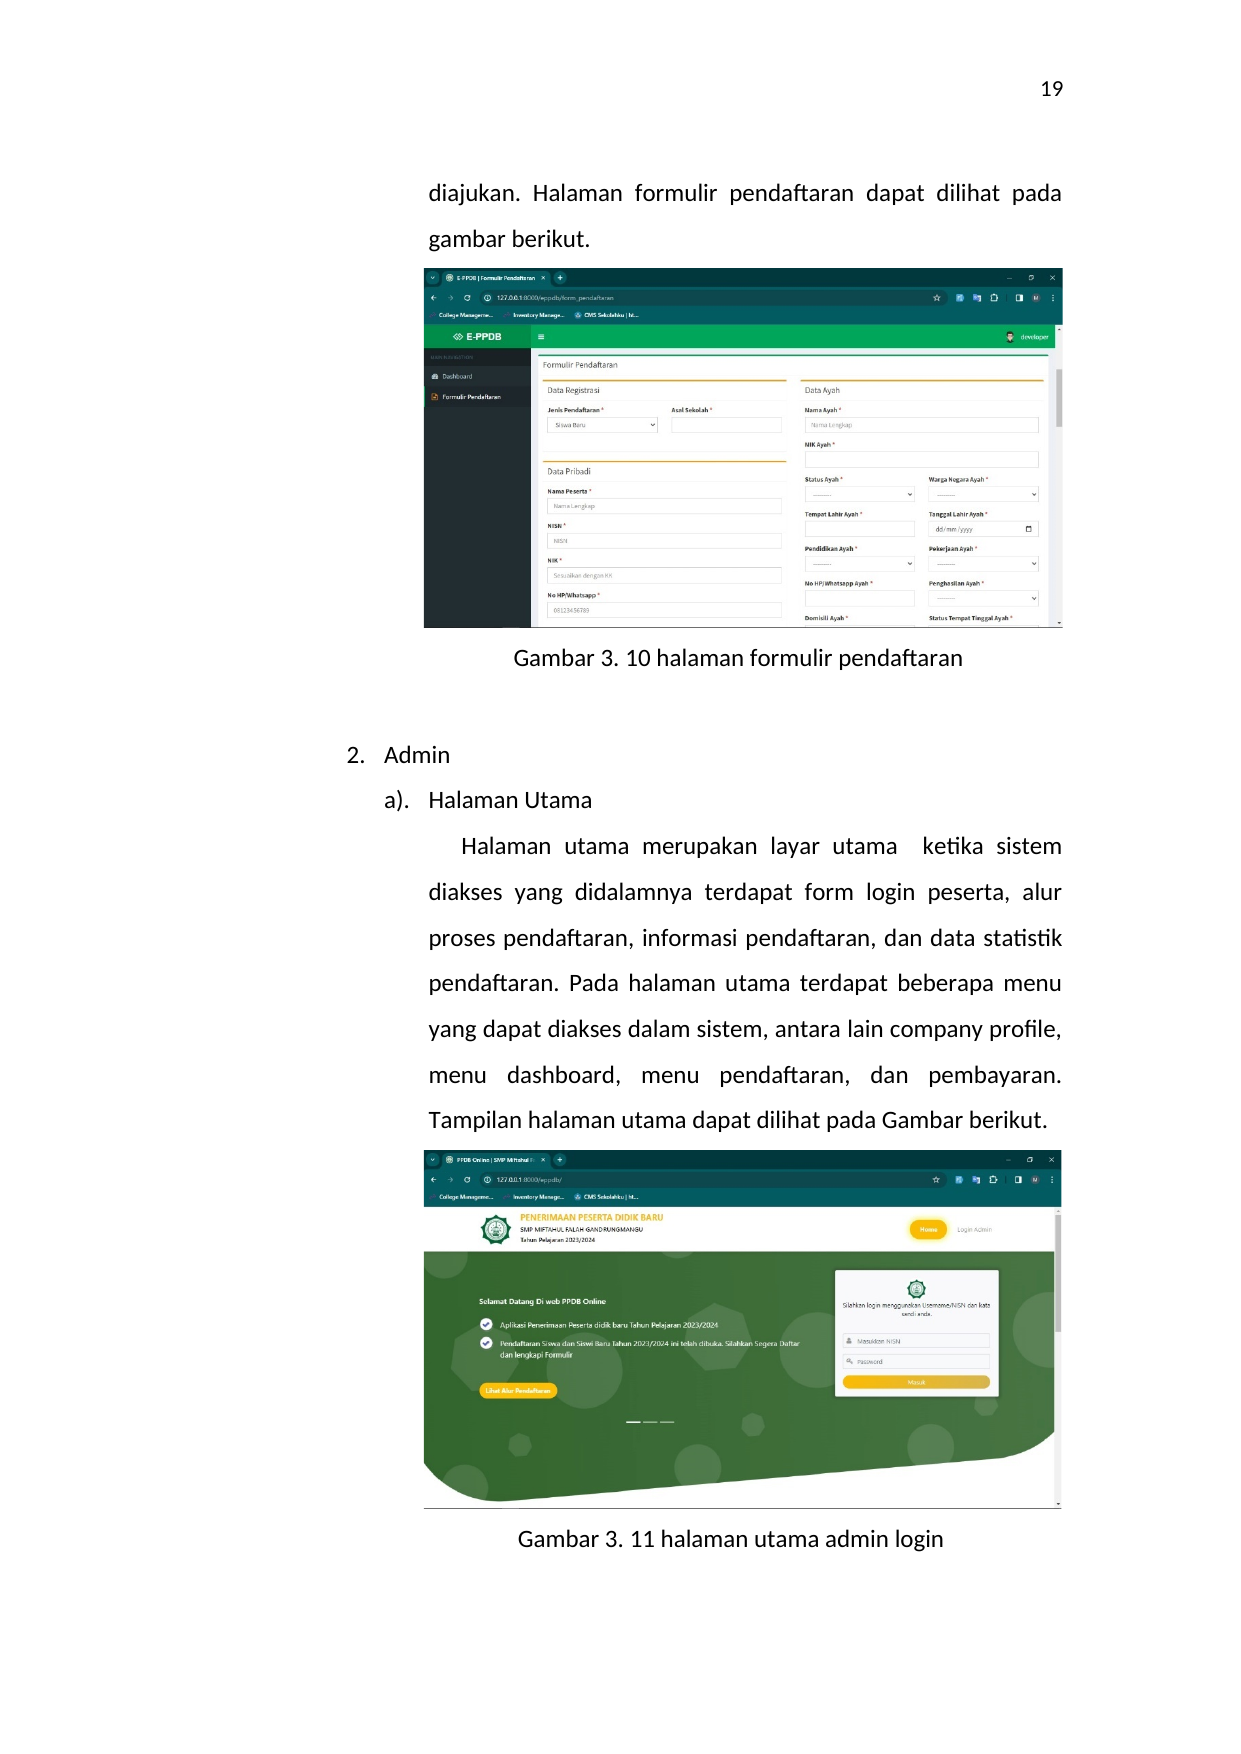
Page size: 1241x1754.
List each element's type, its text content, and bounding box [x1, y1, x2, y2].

picture [423, 1150, 1062, 1509]
text Gambar 3. 10 halaman formulir pendaftaran [413, 642, 1063, 672]
list Halaman Utama [384, 784, 1063, 815]
picture [423, 268, 1063, 628]
text Gambar 3. 11 halaman utama admin login [399, 1523, 1063, 1553]
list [428, 177, 1063, 253]
list Admin [346, 739, 1063, 769]
list Halaman utama merupakan layar utama ketika sistem diakses yang didalamnya terdapat form login peserta, alur proses pendaftaran, informasi pendaftaran, dan data statistik pendaftaran. Pada halaman utama terdapat beberapa menu yang dapat diakses dalam sistem, antara lain company profile, menu dashboard, menu pendaftaran, dan pembayaran. Tampilan halaman utama dapat dilihat pada Gambar berikut. [428, 830, 1063, 1135]
